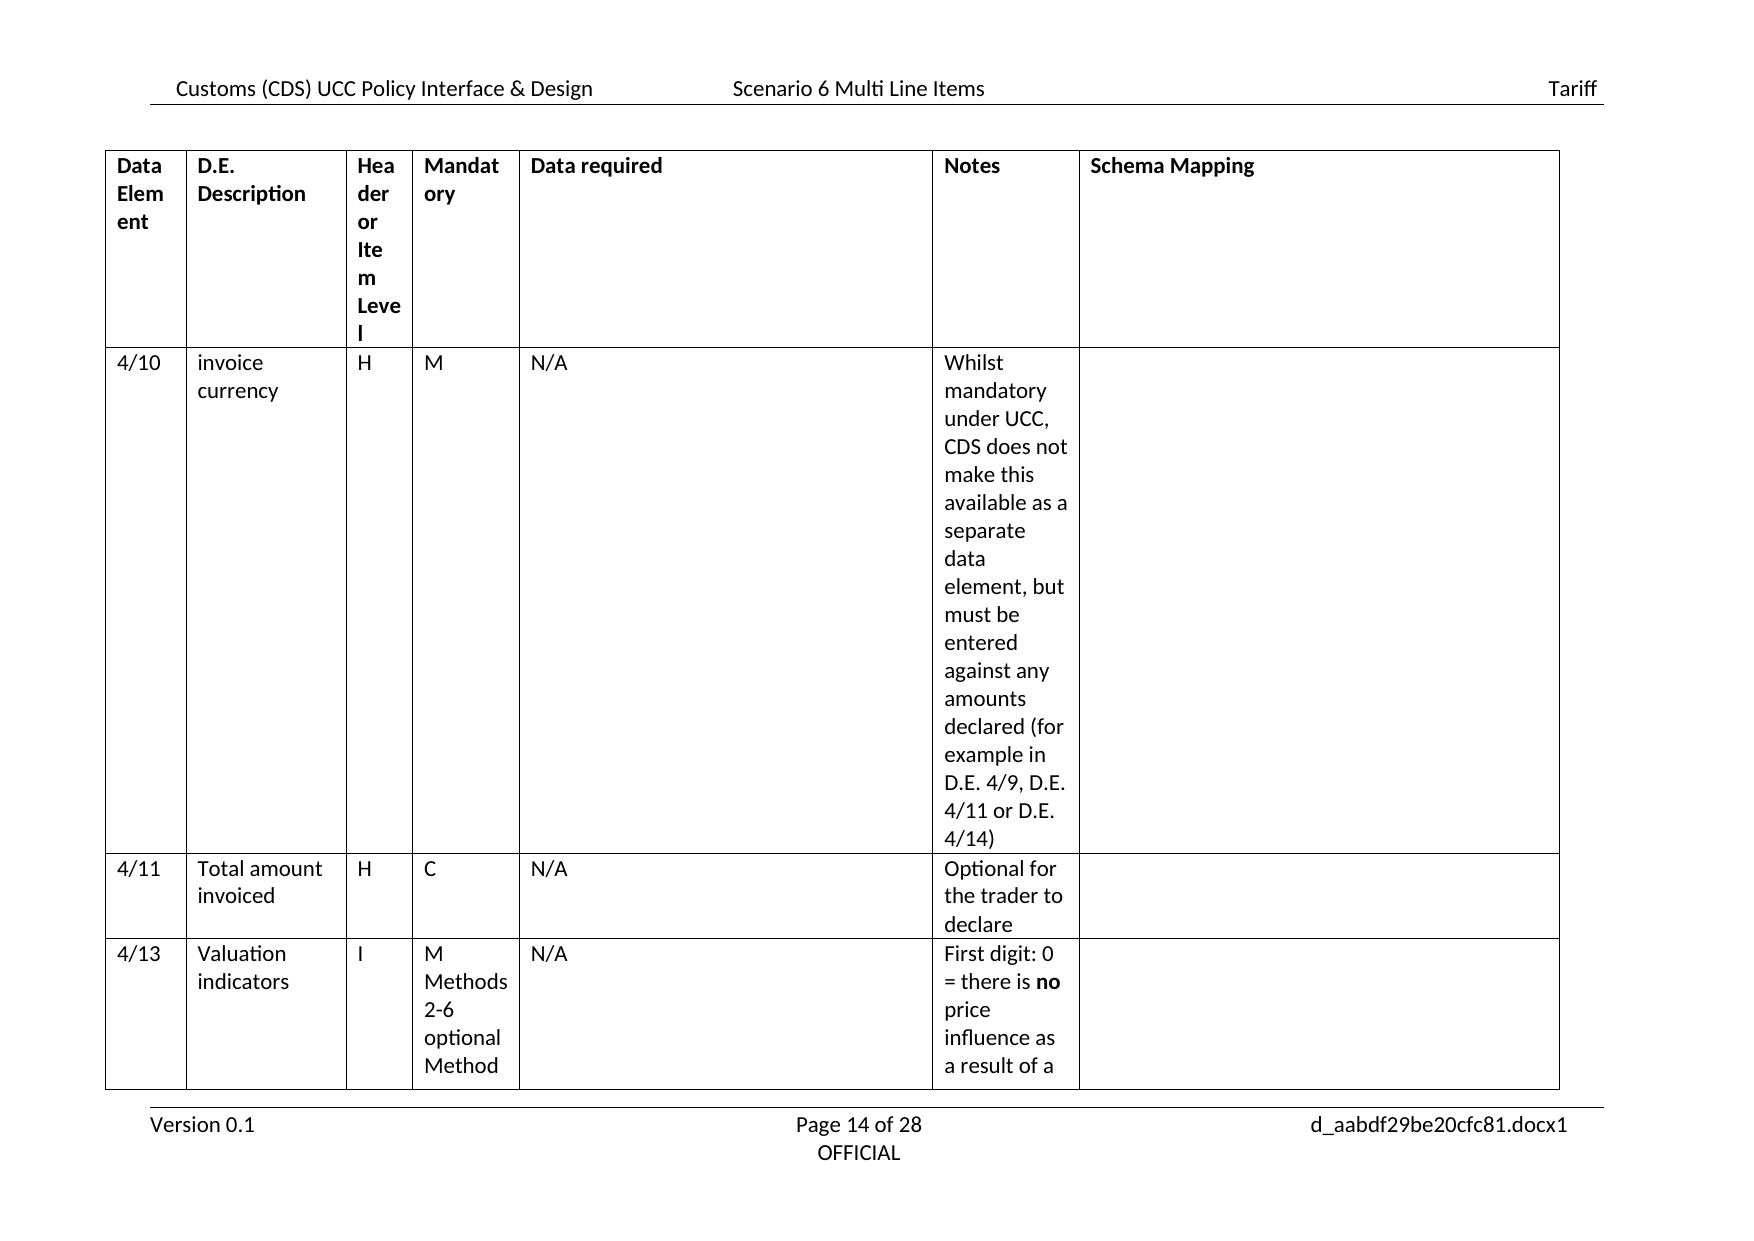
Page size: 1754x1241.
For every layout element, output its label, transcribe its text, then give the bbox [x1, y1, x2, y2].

table_header Mandatory [413, 151, 519, 347]
table_cell H [347, 854, 412, 938]
table_cell [1080, 348, 1559, 853]
table_cell N/A [520, 854, 932, 938]
table_header Data required [520, 151, 932, 347]
table_cell I [347, 939, 412, 1089]
table_cell Optional for the trader to declare [933, 854, 1079, 938]
table_header Notes [933, 151, 1079, 347]
table_header Schema Mapping [1080, 151, 1559, 347]
table_cell 4/10 [106, 348, 186, 853]
table_cell Valuation indicators [187, 939, 346, 1089]
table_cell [933, 939, 1079, 1089]
table_cell [1080, 939, 1559, 1089]
table_cell Whilst mandatory under UCC, CDS does not make this available as a separate data element, but must be entered against any amounts declared (for example in D.E. 4/9, D.E. 4/11 or D.E. 4/14) [933, 348, 1079, 853]
table_cell N/A [520, 939, 932, 1089]
table_header Data Element [106, 151, 186, 347]
table_cell Total amount invoiced [187, 854, 346, 938]
table_cell M [413, 348, 519, 853]
table_cell H [347, 348, 412, 853]
table_cell C [413, 854, 519, 938]
table_header Header or Item Level [347, 151, 412, 347]
table_header D.E. Description [187, 151, 346, 347]
table_cell 4/11 [106, 854, 186, 938]
table_cell N/A [520, 348, 932, 853]
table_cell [413, 939, 519, 1089]
table_cell invoice currency [187, 348, 346, 853]
table_cell 4/13 [106, 939, 186, 1089]
table_cell [1080, 854, 1559, 938]
